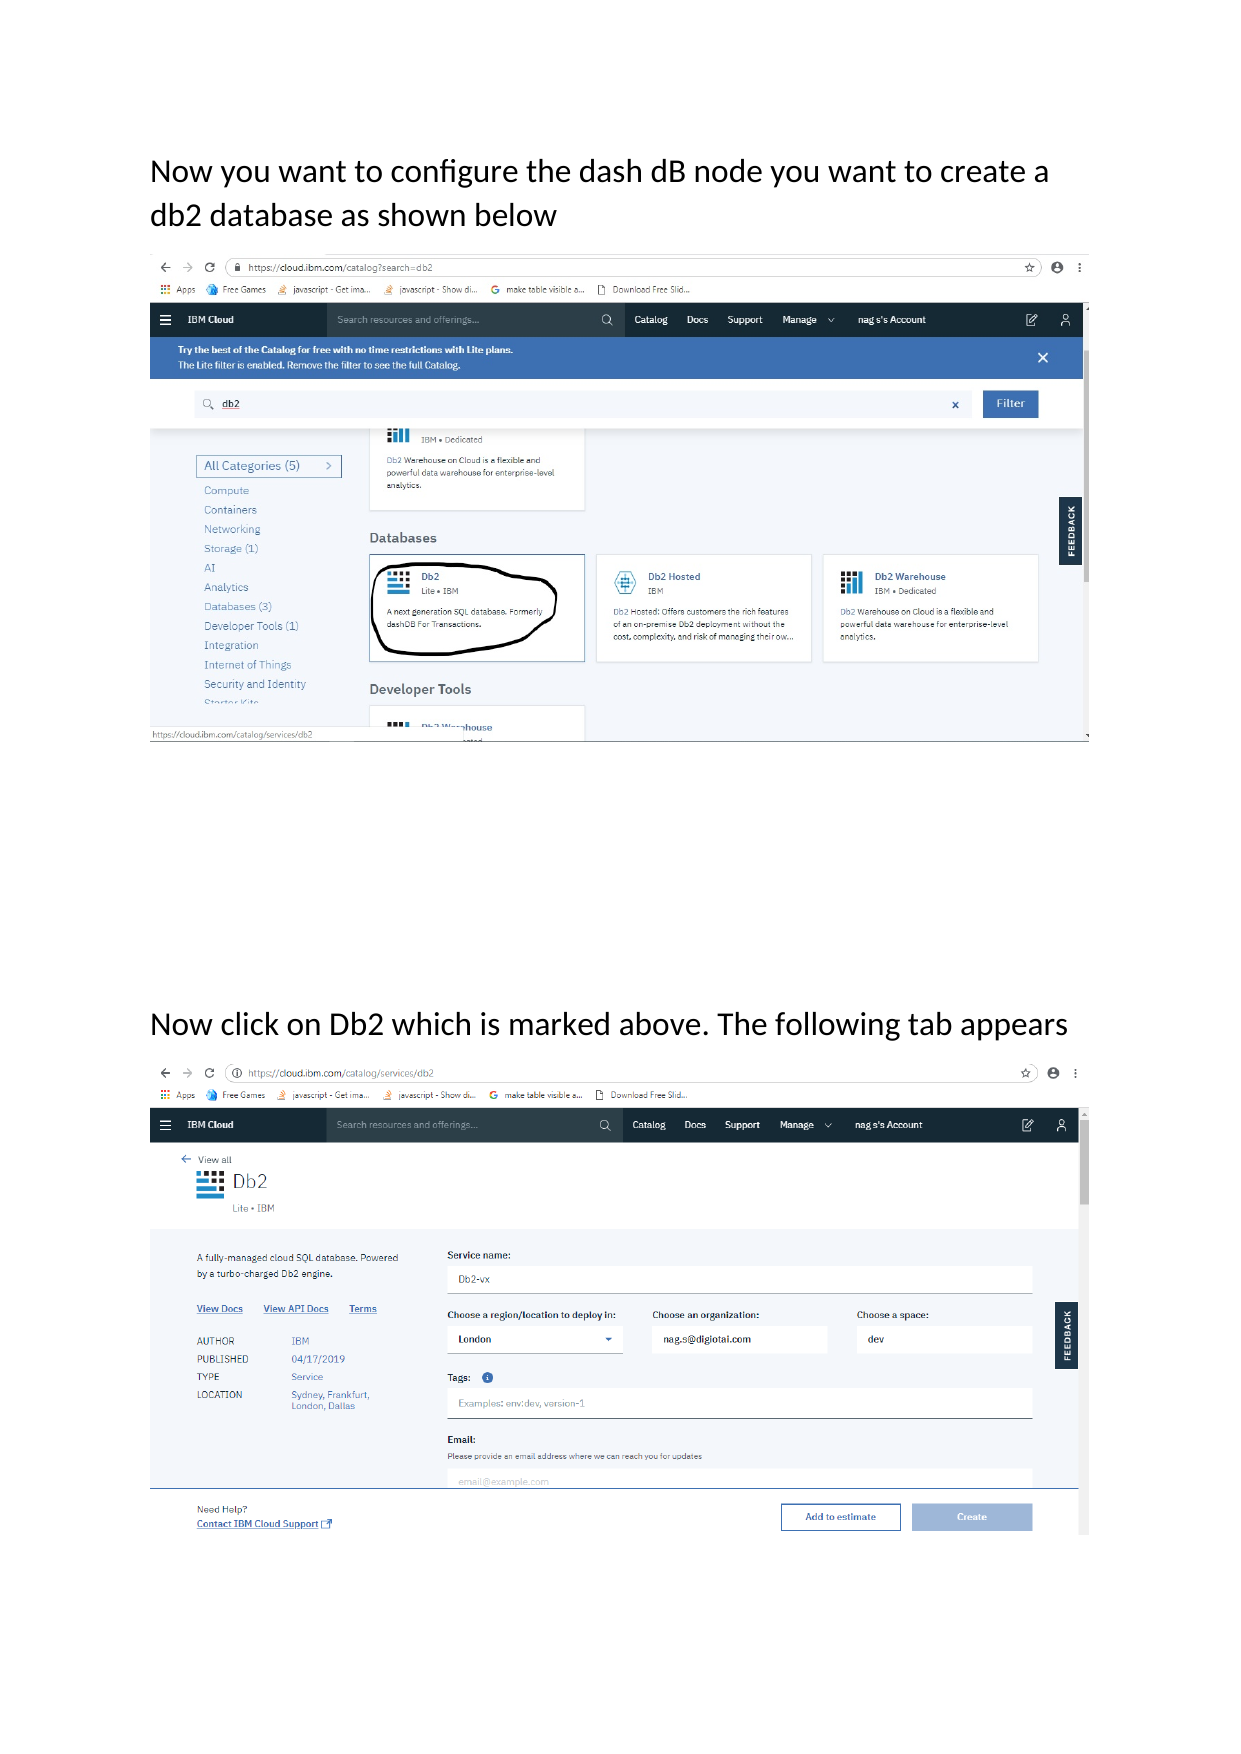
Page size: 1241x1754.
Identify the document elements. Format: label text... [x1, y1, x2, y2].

text Now click on Db2 which is marked above. The following tab appears [150, 1003, 1090, 1044]
picture [150, 254, 1089, 742]
picture [150, 1064, 1089, 1535]
text Now you want to configure the dash dB node you want to create a db2 database as shown below [150, 150, 1090, 235]
